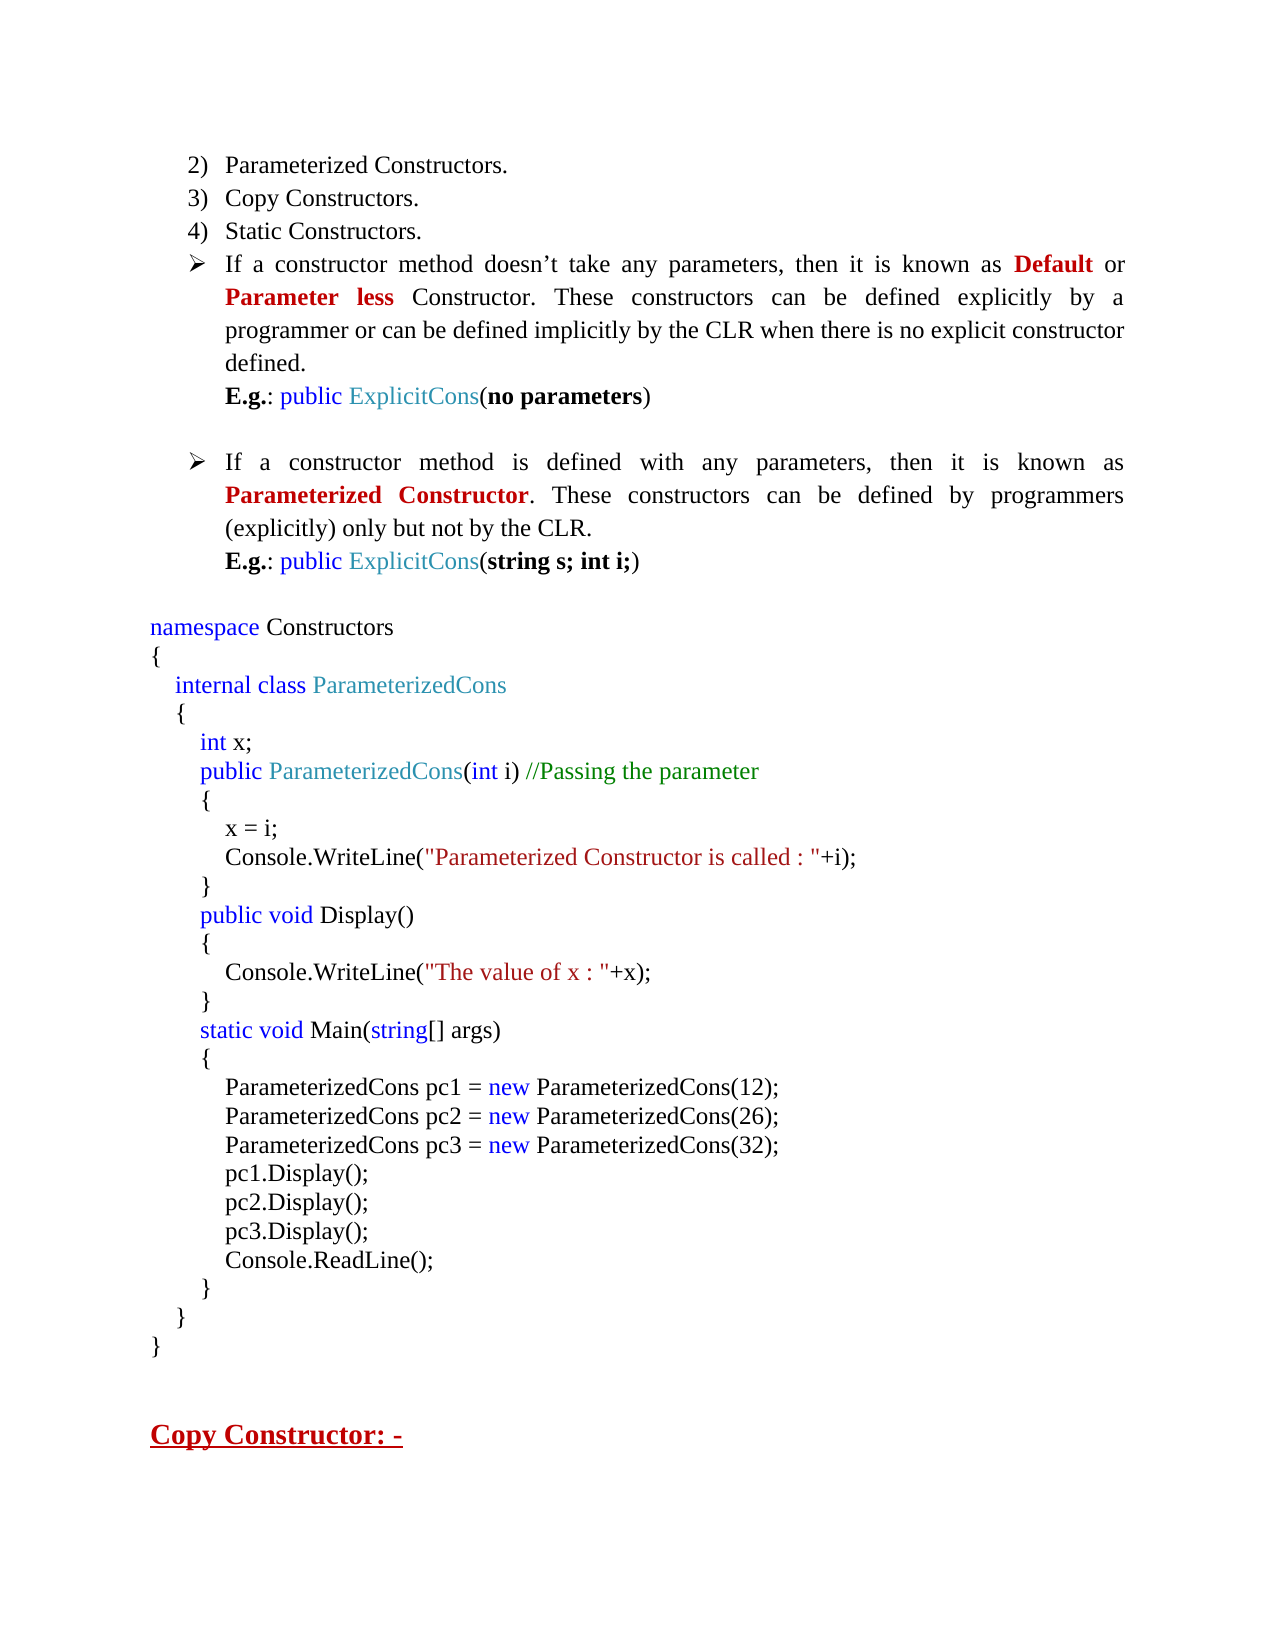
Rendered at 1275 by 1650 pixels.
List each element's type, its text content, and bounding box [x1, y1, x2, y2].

text pc1.Display(); [150, 1158, 1125, 1187]
text { [150, 1043, 1125, 1072]
text } [150, 1302, 1125, 1331]
text { [150, 928, 1125, 957]
text { [150, 641, 1125, 670]
text internal class ParameterizedCons [150, 670, 1125, 698]
text public ParameterizedCons(int i) //Passing the parameter [150, 756, 1125, 785]
text ParameterizedCons pc2 = new ParameterizedCons(26); [150, 1101, 1125, 1130]
text Console.WriteLine("Parameterized Constructor is called : "+i); [150, 842, 1125, 871]
text } [150, 1331, 1125, 1360]
list Static Constructors. [187, 216, 1125, 245]
text } [150, 1273, 1125, 1302]
list If a constructor method is defined with any parameters, then it is known as Parameterized Constructor. These constructors can be defined by programmers (explicitly) only but not by the CLR. [187, 447, 1125, 542]
text namespace Constructors [150, 612, 1125, 641]
text Copy Constructor: - [150, 1417, 1125, 1451]
text { [150, 698, 1125, 727]
text { [150, 785, 1125, 813]
text public void Display() [150, 900, 1125, 928]
text Console.WriteLine("The value of x : "+x); [150, 957, 1125, 986]
list If a constructor method doesn’t take any parameters, then it is known as Default or Parameter less Constructor. These constructors can be defined explicitly by a programmer or can be defined implicitly by the CLR when there is no explicit constructor defined. E.g.: public ExplicitCons(no parameters) [187, 249, 1125, 410]
list Parameterized Constructors. [187, 150, 1125, 179]
list Copy Constructors. [187, 183, 1125, 212]
text pc3.Display(); [150, 1216, 1125, 1245]
text x = i; [150, 813, 1125, 842]
text E.g.: public ExplicitCons(string s; int i;) [225, 546, 1125, 575]
text int x; [150, 727, 1125, 756]
text ParameterizedCons pc1 = new ParameterizedCons(12); [150, 1072, 1125, 1101]
text static void Main(string[] args) [150, 1015, 1125, 1043]
text } [150, 986, 1125, 1015]
text ParameterizedCons pc3 = new ParameterizedCons(32); [150, 1130, 1125, 1158]
text pc2.Display(); [150, 1187, 1125, 1216]
text } [150, 871, 1125, 900]
text Console.ReadLine(); [150, 1245, 1125, 1273]
